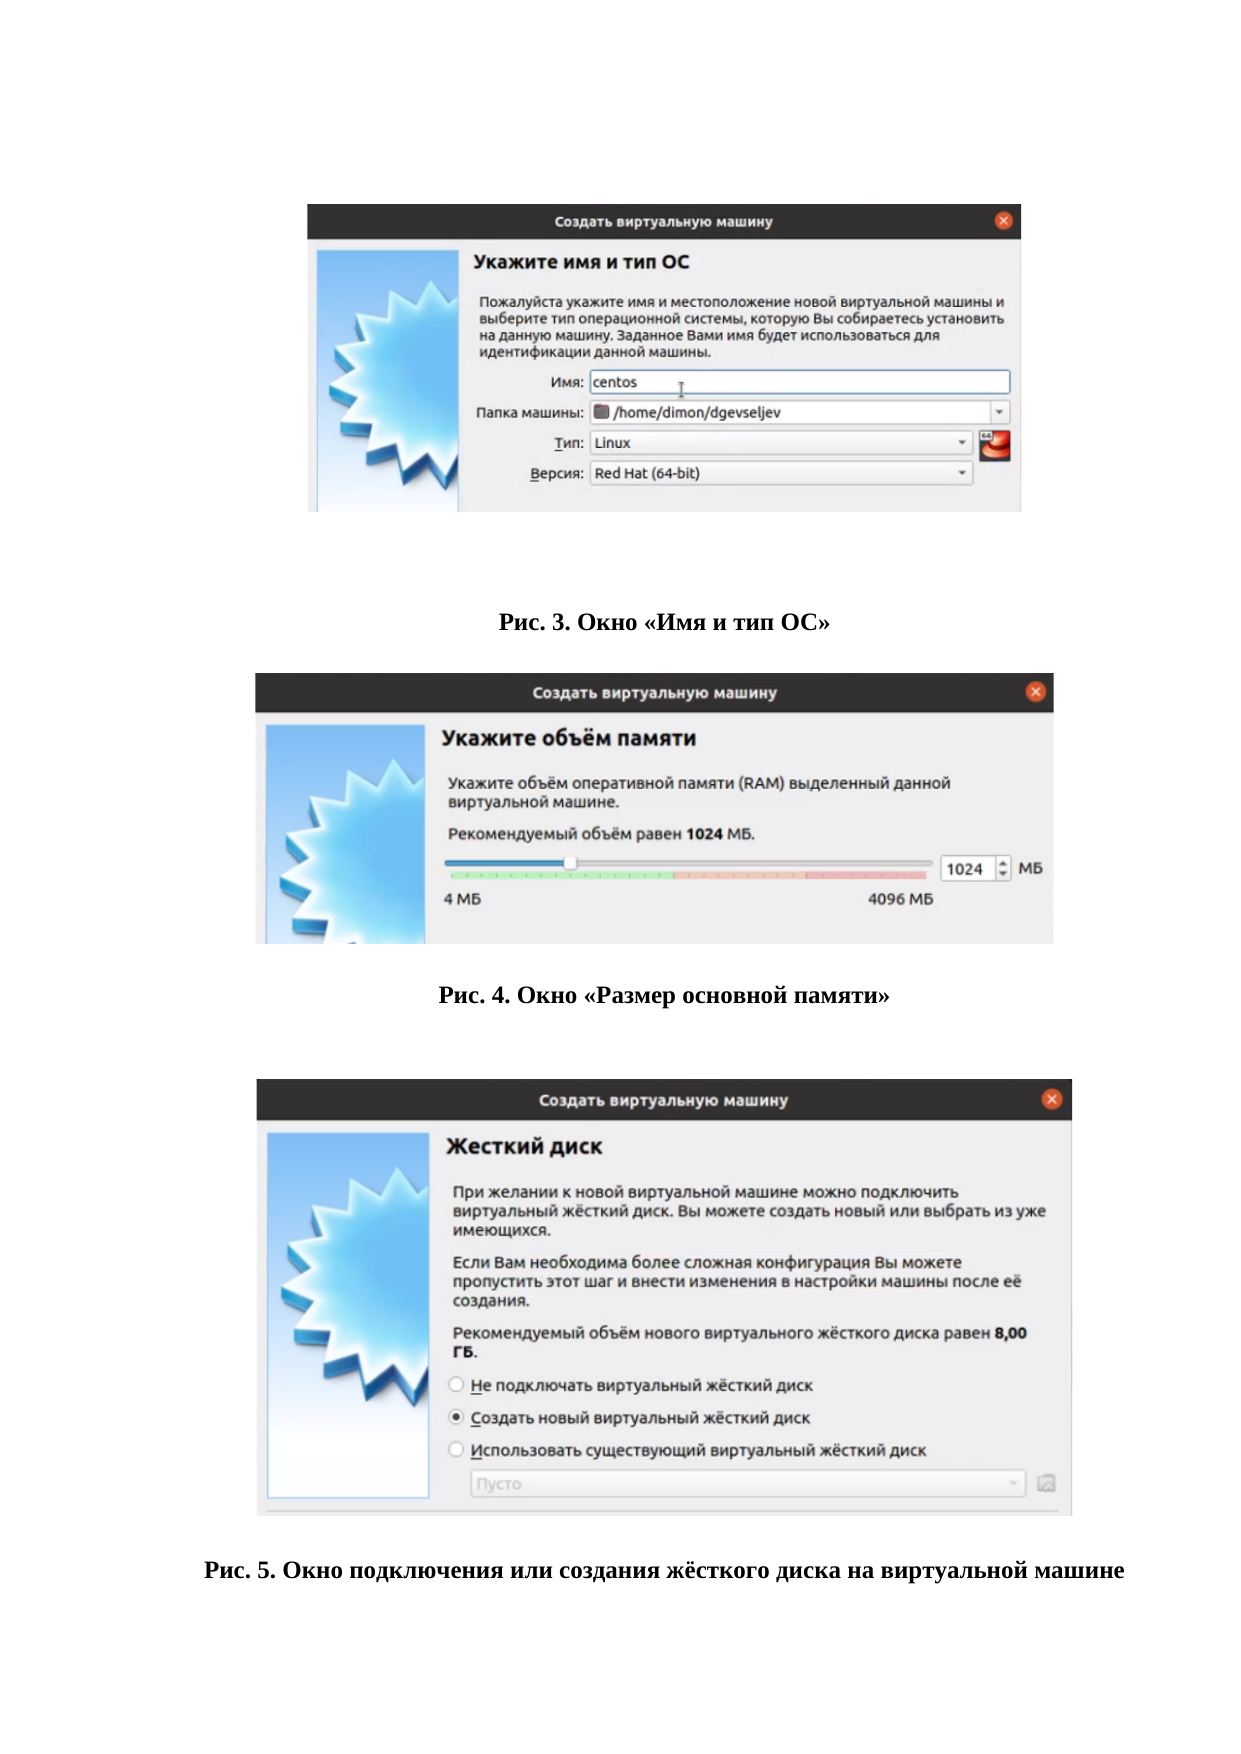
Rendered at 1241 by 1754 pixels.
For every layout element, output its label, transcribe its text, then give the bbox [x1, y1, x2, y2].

text Рис. 3. Окно «Имя и тип ОС» [177, 607, 1152, 636]
text Рис. 4. Окно «Размер основной памяти» [177, 981, 1152, 1009]
text Рис. 5. Окно подключения или создания жёсткого диска на виртуальной машине [177, 1556, 1152, 1584]
picture [307, 204, 1022, 512]
picture [256, 1079, 1073, 1516]
picture [255, 673, 1054, 944]
